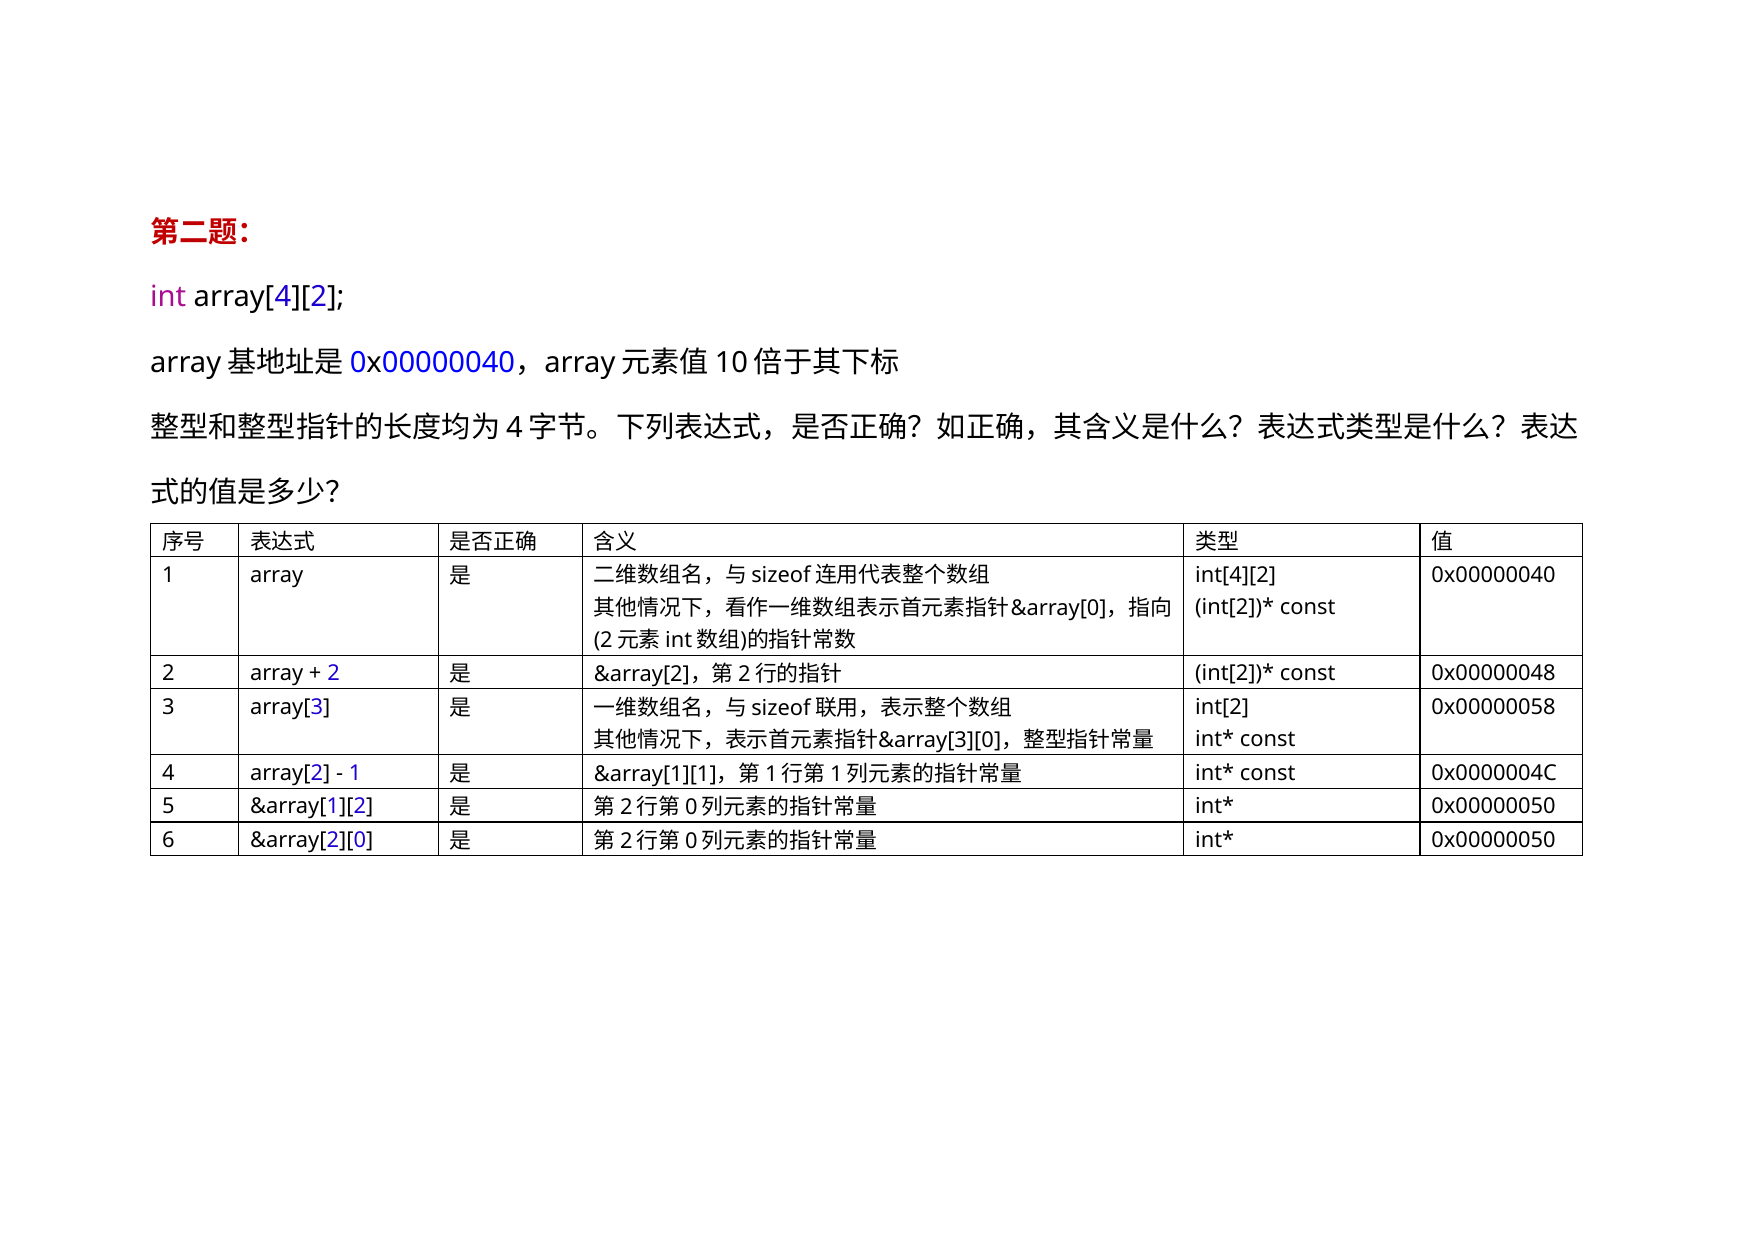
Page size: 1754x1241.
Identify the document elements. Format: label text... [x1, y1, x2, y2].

table_cell (int[2])* const [1184, 656, 1419, 688]
text int array[4][2]; [150, 263, 1604, 328]
table_cell 0x0000004C [1421, 755, 1582, 788]
table_header 类型 [1184, 524, 1419, 556]
table_cell 4 [151, 755, 238, 788]
table_cell 第2行第0列元素的指针常量 [583, 789, 1183, 821]
table_cell int[2] int* const [1184, 689, 1419, 754]
table_cell int* [1184, 789, 1419, 821]
table_cell 是 [439, 823, 582, 855]
table_header 表达式 [239, 524, 438, 556]
table_cell array[3] [239, 689, 438, 754]
text 第二题： [150, 198, 1604, 263]
table_cell 3 [151, 689, 238, 754]
table_cell int[4][2] (int[2])* const [1184, 557, 1419, 655]
table_cell 0x00000050 [1421, 823, 1582, 855]
table_cell 是 [439, 755, 582, 788]
table_header 含义 [583, 524, 1183, 556]
table_cell 0x00000058 [1421, 689, 1582, 754]
table_cell &array[2]，第2行的指针 [583, 656, 1183, 688]
table_cell 一维数组名，与sizeof联用，表示整个数组 其他情况下，表示首元素指针&array[3][0]，整型指针常量 [583, 689, 1183, 754]
table_cell 是 [439, 789, 582, 821]
text array基地址是0x00000040，array元素值10倍于其下标 [150, 328, 1604, 393]
table_cell 是 [439, 557, 582, 655]
table_cell &array[2][0] [239, 823, 438, 855]
table_cell &array[1][1]，第1行第1列元素的指针常量 [583, 755, 1183, 788]
table_cell 是 [439, 689, 582, 754]
table_header 是否正确 [439, 524, 582, 556]
table_cell array + 2 [239, 656, 438, 688]
table_cell 6 [151, 823, 238, 855]
table_cell 第2行第0列元素的指针常量 [583, 823, 1183, 855]
table_cell 二维数组名，与sizeof连用代表整个数组 其他情况下，看作一维数组表示首元素指针&array[0]，指向(2元素int数组)的指针常数 [583, 557, 1183, 655]
table_cell 是 [439, 656, 582, 688]
table_cell 5 [151, 789, 238, 821]
table_cell 2 [151, 656, 238, 688]
table_cell 1 [151, 557, 238, 655]
table_cell 0x00000048 [1421, 656, 1582, 688]
table_cell array[2] - 1 [239, 755, 438, 788]
table_cell 0x00000050 [1421, 789, 1582, 821]
table_header 序号 [151, 524, 238, 556]
table_cell int* [1184, 823, 1419, 855]
table_cell &array[1][2] [239, 789, 438, 821]
table_cell 0x00000040 [1421, 557, 1582, 655]
table_cell array [239, 557, 438, 655]
text 整型和整型指针的长度均为4字节。下列表达式，是否正确？如正确，其含义是什么？表达式类型是什么？表达式的值是多少？ [150, 393, 1604, 523]
table_cell int* const [1184, 755, 1419, 788]
table_header 值 [1421, 524, 1582, 556]
